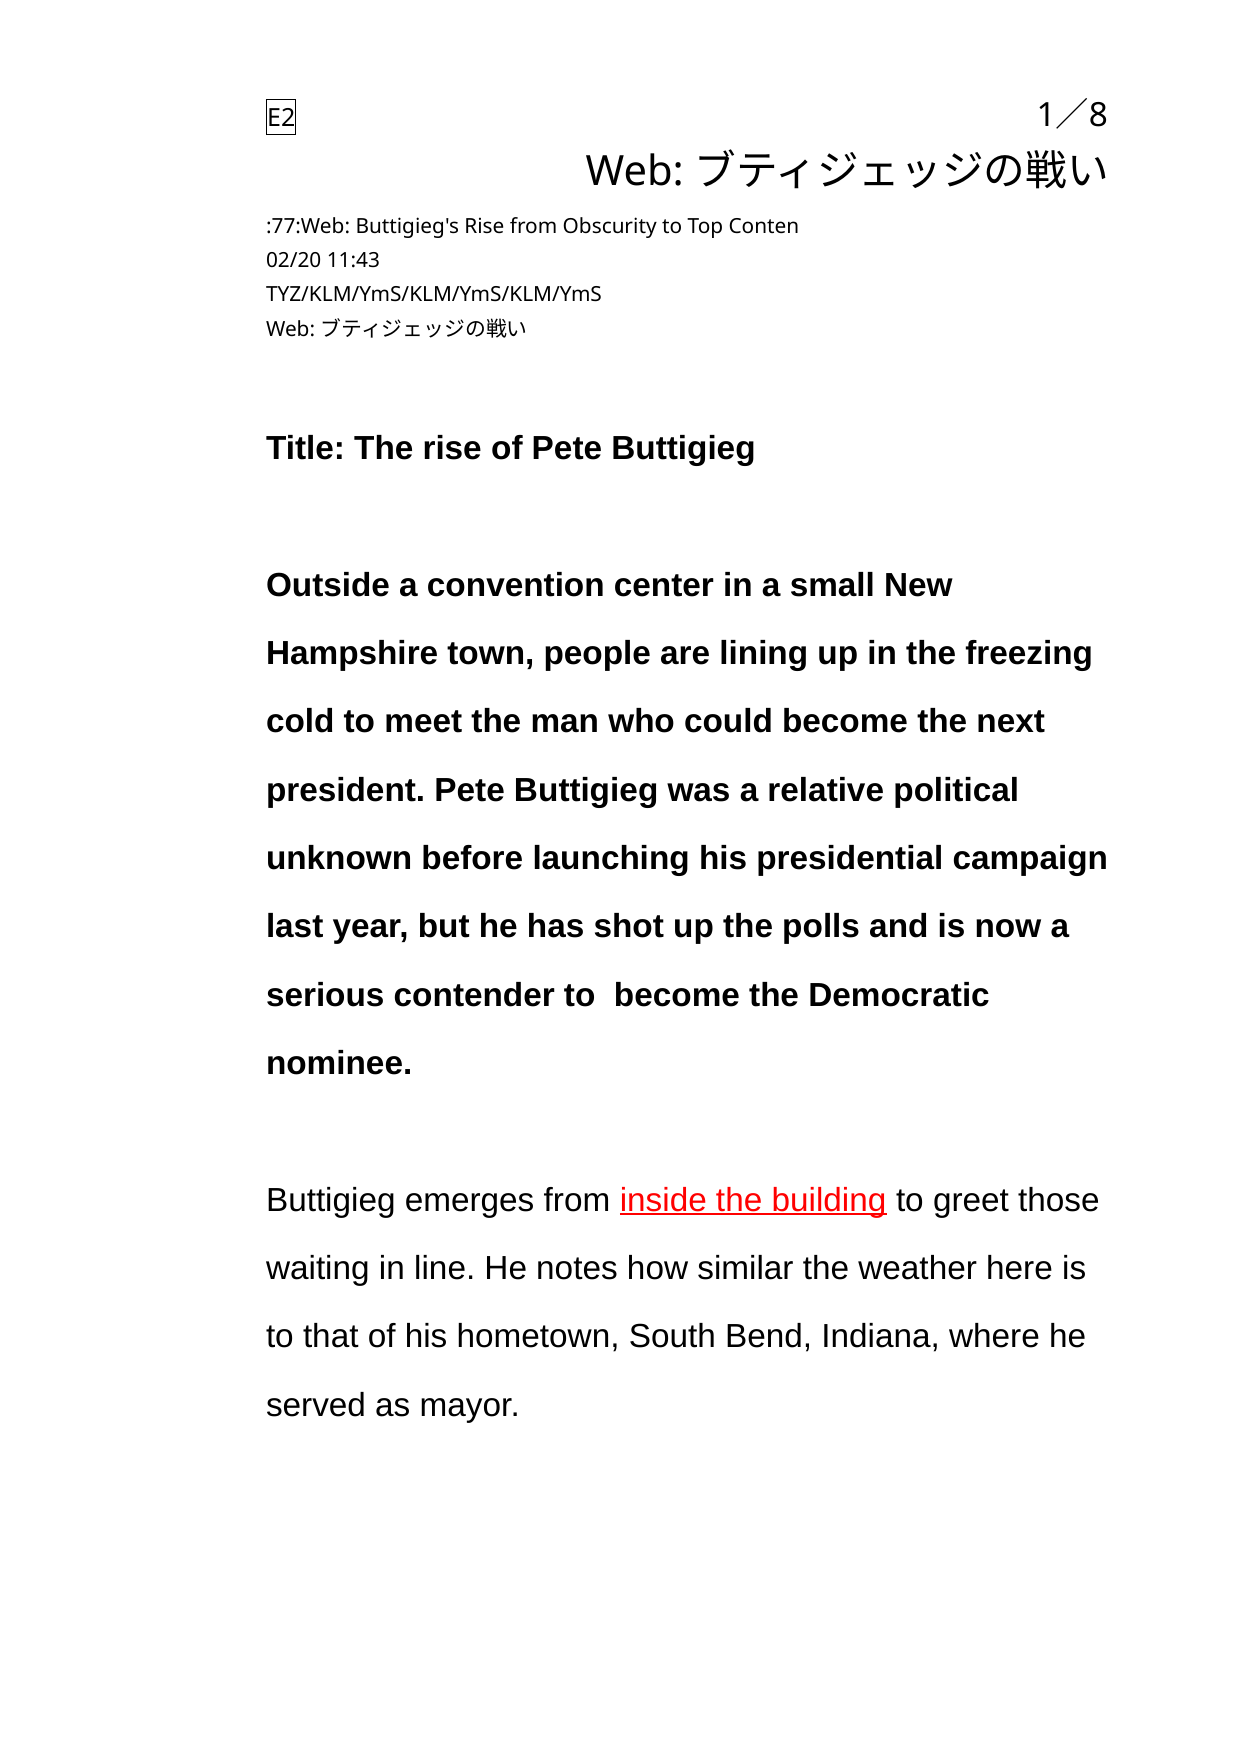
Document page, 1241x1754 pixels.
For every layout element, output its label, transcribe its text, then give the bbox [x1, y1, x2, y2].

text 02/20 11:43 [266, 242, 1108, 277]
text :77:Web: Buttigieg's Rise from Obscurity to Top Conten [266, 208, 1108, 242]
text Title: The rise of Pete Buttigieg [266, 413, 1108, 482]
text TYZ/KLM/YmS/KLM/YmS/KLM/YmS [266, 277, 1108, 311]
text Buttigieg emerges from inside the building to greet those waiting in line. He notes how similar the weather here is to that of his hometown, South Bend, Indiana, where he served as mayor. [266, 1165, 1108, 1438]
text Web: ブティジェッジの戦い [266, 311, 1108, 345]
text Outside a convention center in a small New Hampshire town, people are lining up in the freezing cold to meet the man who could become the next president. Pete Buttigieg was a relative political unknown before launching his presidential campaign last year, but he has shot up the polls and is now a serious contender to become the Democratic nominee. [266, 550, 1108, 1097]
